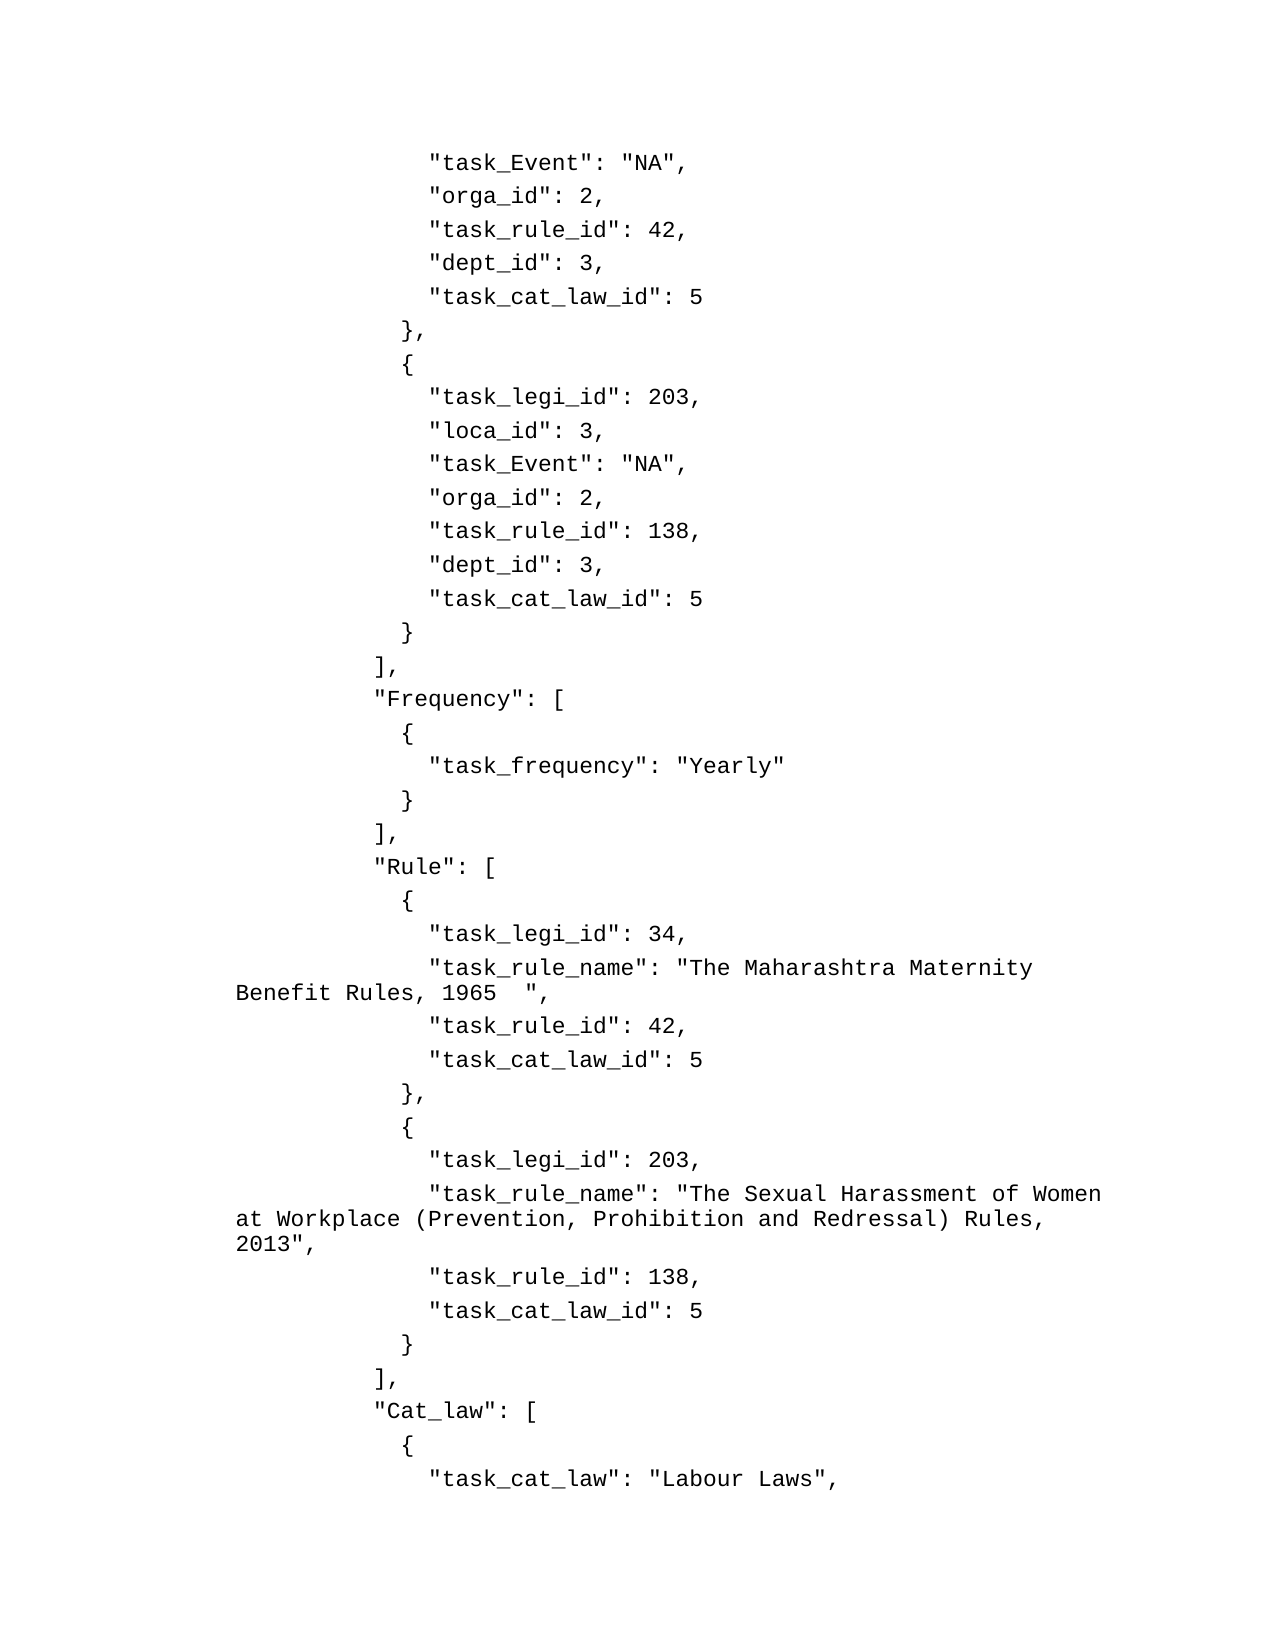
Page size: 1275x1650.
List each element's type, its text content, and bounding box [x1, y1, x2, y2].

text "task_rule_name": "The Sexual Harassment of Women at Workplace (Prevention, Prohibition and Redressal) Rules, 2013", [235, 1181, 1125, 1256]
text { [235, 1432, 1125, 1457]
text } [235, 787, 1125, 812]
text "task_legi_id": 203, [235, 385, 1125, 410]
text } [235, 619, 1125, 644]
text "task_rule_id": 42, [235, 1013, 1125, 1038]
text "task_cat_law_id": 5 [235, 1047, 1125, 1072]
text "dept_id": 3, [235, 251, 1125, 276]
text "task_rule_id": 138, [235, 1265, 1125, 1290]
text "task_rule_name": "The Maharashtra Maternity Benefit Rules, 1965 ", [235, 955, 1125, 1005]
text "task_Event": "NA", [235, 150, 1125, 175]
text "Cat_law": [ [235, 1399, 1125, 1424]
text ], [235, 1365, 1125, 1390]
text ], [235, 821, 1125, 846]
text }, [235, 1081, 1125, 1106]
text ], [235, 653, 1125, 678]
text "loca_id": 3, [235, 418, 1125, 443]
text } [235, 1332, 1125, 1357]
text "task_cat_law": "Labour Laws", [235, 1466, 1125, 1491]
text { [235, 720, 1125, 745]
text { [235, 351, 1125, 376]
text { [235, 1114, 1125, 1139]
text "orga_id": 2, [235, 485, 1125, 510]
text "dept_id": 3, [235, 552, 1125, 577]
text "task_cat_law_id": 5 [235, 586, 1125, 611]
text { [235, 888, 1125, 913]
text "task_Event": "NA", [235, 452, 1125, 477]
text "task_rule_id": 42, [235, 217, 1125, 242]
text "task_legi_id": 34, [235, 921, 1125, 946]
text "orga_id": 2, [235, 183, 1125, 208]
text "task_cat_law_id": 5 [235, 1298, 1125, 1323]
text "Frequency": [ [235, 687, 1125, 712]
text "task_legi_id": 203, [235, 1148, 1125, 1173]
text }, [235, 318, 1125, 343]
text "task_cat_law_id": 5 [235, 284, 1125, 309]
text "task_frequency": "Yearly" [235, 754, 1125, 779]
text "Rule": [ [235, 854, 1125, 879]
text "task_rule_id": 138, [235, 519, 1125, 544]
